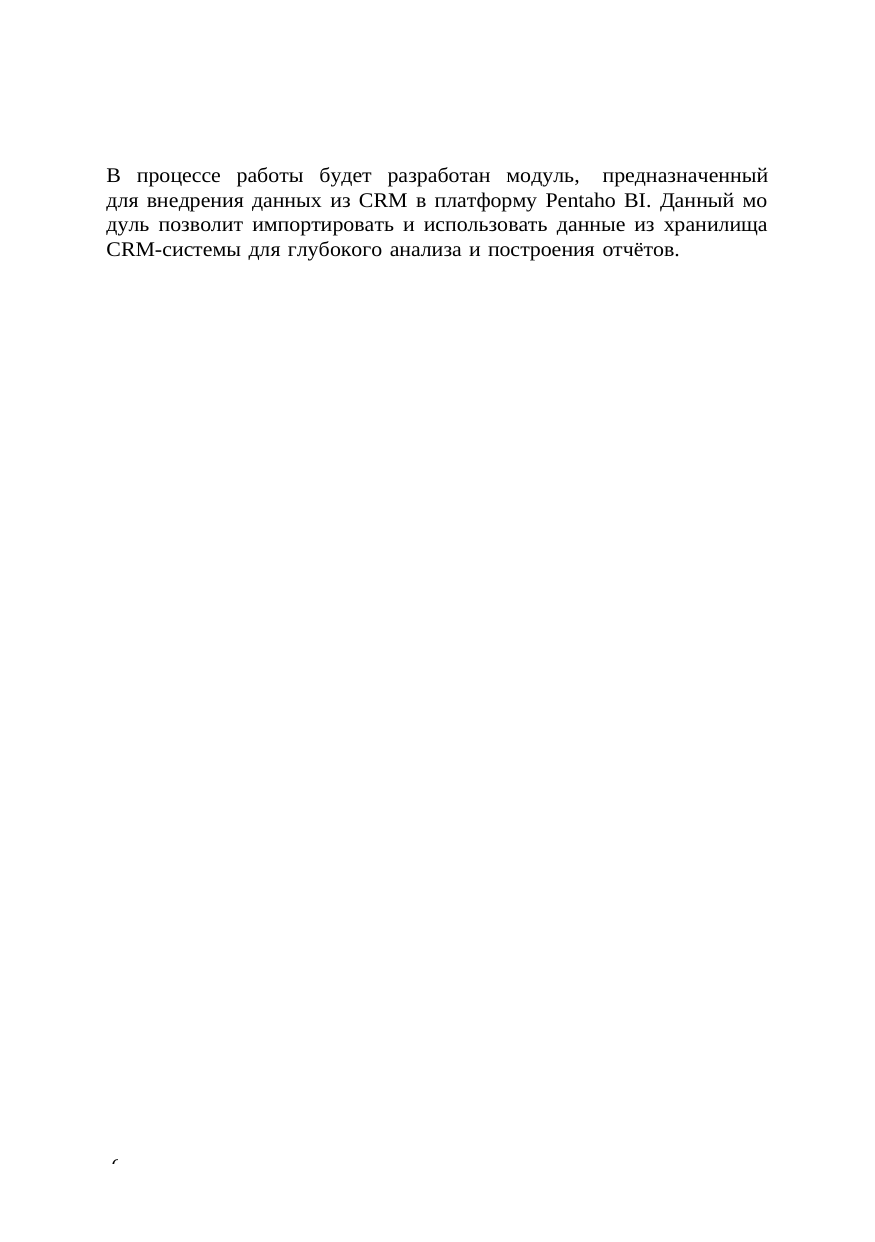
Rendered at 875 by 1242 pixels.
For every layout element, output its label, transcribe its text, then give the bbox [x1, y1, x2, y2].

text В процессе работы будет разработан модуль, предназначенный для внедрения данных из CRM в платформу Pentaho BI. Данный мо­ дуль позволит импортировать и использовать данные из хранилища CRM-системы для глубокого анализа и построения отчётов. [106, 163, 768, 261]
